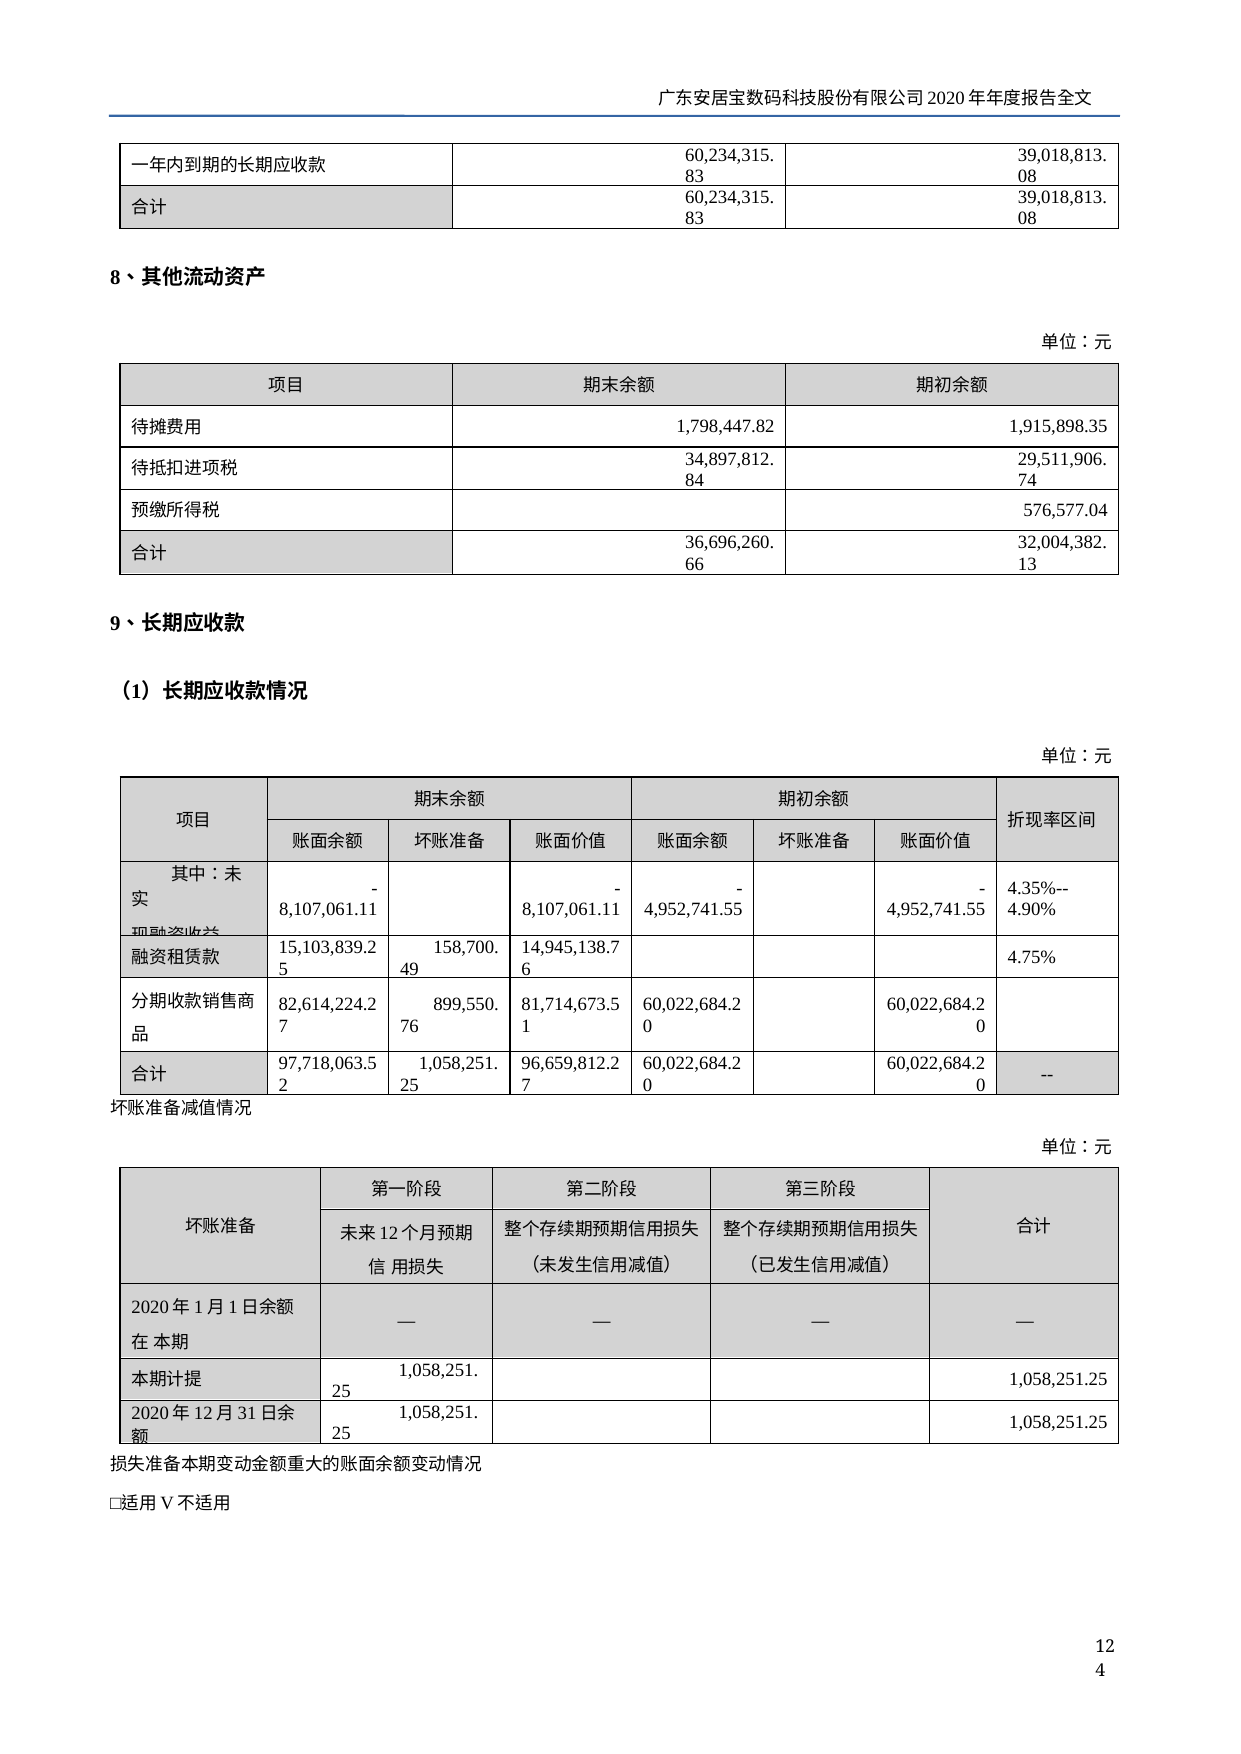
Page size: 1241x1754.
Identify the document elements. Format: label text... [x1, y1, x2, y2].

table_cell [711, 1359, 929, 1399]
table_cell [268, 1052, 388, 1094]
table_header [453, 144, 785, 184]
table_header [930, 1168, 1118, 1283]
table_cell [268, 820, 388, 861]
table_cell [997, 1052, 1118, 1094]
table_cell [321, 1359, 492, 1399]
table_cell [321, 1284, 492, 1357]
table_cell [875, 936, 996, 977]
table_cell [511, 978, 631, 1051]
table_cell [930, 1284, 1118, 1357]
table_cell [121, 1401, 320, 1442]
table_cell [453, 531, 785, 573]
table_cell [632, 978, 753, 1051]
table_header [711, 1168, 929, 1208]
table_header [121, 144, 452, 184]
text （1）长期应收款情况 [110, 676, 1128, 704]
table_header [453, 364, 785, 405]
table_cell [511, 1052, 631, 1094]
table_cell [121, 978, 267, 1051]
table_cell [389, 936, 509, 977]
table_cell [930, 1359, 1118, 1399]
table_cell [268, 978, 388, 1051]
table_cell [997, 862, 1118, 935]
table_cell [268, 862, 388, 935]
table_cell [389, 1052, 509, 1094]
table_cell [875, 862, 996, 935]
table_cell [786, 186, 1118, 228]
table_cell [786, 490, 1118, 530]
text 坏账准备减值情况 [110, 1095, 1128, 1119]
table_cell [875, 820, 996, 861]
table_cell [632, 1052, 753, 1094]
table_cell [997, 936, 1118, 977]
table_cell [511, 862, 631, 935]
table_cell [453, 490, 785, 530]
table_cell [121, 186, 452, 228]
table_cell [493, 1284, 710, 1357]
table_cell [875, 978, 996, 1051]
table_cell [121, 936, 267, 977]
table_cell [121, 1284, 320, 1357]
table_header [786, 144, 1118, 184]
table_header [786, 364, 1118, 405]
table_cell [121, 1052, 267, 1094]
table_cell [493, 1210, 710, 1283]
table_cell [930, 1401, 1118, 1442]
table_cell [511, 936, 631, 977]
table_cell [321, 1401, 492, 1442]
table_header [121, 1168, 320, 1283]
text 损失准备本期变动金额重大的账面余额变动情况 [110, 1452, 1128, 1476]
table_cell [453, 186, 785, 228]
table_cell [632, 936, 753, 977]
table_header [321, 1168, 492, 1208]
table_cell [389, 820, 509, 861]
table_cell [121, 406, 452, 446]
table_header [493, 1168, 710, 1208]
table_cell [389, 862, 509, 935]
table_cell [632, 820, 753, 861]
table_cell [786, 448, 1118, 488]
text 单位：元 [1041, 744, 1128, 768]
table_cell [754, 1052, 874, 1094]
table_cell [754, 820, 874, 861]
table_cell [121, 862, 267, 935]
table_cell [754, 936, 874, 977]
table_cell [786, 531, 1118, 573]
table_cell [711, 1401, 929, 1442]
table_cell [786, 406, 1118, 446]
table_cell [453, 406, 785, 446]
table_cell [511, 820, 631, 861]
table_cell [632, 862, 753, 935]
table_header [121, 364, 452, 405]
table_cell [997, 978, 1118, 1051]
text 8、其他流动资产 [110, 262, 1128, 290]
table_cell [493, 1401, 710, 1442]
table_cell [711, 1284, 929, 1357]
text 单位：元 [1041, 330, 1128, 354]
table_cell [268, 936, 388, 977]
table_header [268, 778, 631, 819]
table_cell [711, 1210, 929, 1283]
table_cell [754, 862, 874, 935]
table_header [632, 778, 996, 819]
text □适用V不适用 [110, 1491, 1128, 1515]
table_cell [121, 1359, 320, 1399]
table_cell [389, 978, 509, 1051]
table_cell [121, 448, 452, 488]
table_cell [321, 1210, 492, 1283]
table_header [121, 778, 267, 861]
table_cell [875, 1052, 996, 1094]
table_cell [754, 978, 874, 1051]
text 9、长期应收款 [110, 608, 1128, 636]
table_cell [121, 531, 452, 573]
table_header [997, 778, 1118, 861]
text 单位：元 [1041, 1134, 1128, 1158]
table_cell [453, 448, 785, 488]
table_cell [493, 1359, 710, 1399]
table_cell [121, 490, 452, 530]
